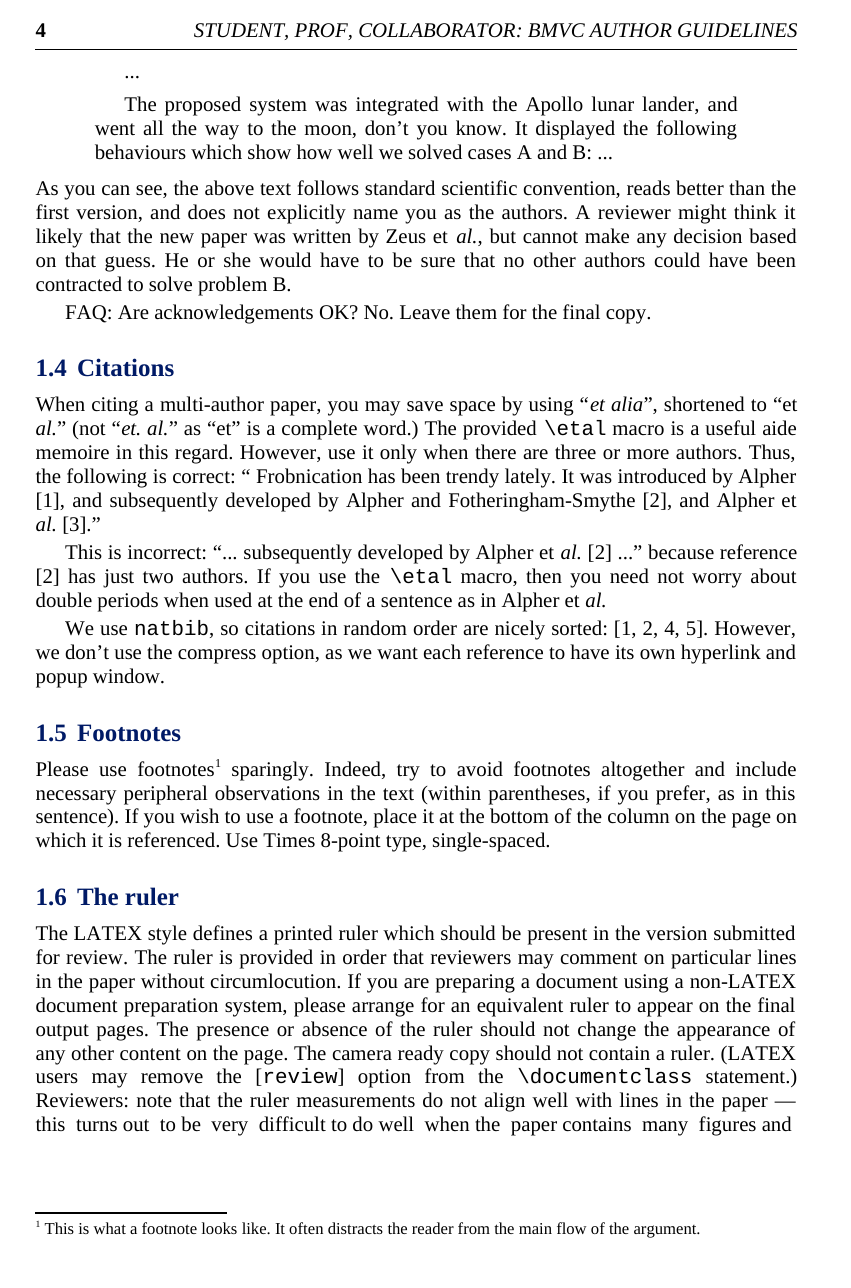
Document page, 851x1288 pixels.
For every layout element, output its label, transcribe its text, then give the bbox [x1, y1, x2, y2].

text The proposed system was integrated with the Apollo lunar lander, and went all the way to the moon, don’t you know. It displayed the following behaviours which show how well we solved cases A and B: ... [94, 92, 738, 164]
text When citing a multi-author paper, you may save space by using “et alia”, shortened to “et al.” (not “et. al.” as “et” is a complete word.) The provided \etal macro is a useful aide memoire in this regard. However, use it only when there are three or more authors. Thus, the following is correct: “ Frobnication has been trendy lately. It was introduced by Alpher [1], and subsequently developed by Alpher and Fotheringham-Smythe [2], and Alpher et al. [3].” [35, 393, 797, 536]
text We use natbib, so citations in random order are nicely sorted: [1, 2, 4, 5]. However, we don’t use the compress option, as we want each reference to have its own hyperlink and popup window. [35, 617, 797, 688]
text Citations [35, 353, 797, 382]
text Please use footnotes sparingly. Indeed, try to avoid footnotes altogether and include necessary peripheral observations in the text (within parentheses, if you prefer, as in this sentence). If you wish to use a footnote, place it at the bottom of the column on the page on which it is referenced. Use Times 8-point type, single-spaced. [35, 757, 797, 853]
text FAQ: Are acknowledgements OK? No. Leave them for the final copy. [35, 300, 797, 324]
text The LATEX style defines a printed ruler which should be present in the version submitted for review. The ruler is provided in order that reviewers may comment on particular lines in the paper without circumlocution. If you are preparing a document using a non-LATEX document preparation system, please arrange for an equivalent ruler to appear on the final output pages. The presence or absence of the ruler should not change the appearance of any other content on the page. The camera ready copy should not contain a ruler. (LATEX users may remove the [review] option from the \documentclass statement.) Reviewers: note that the ruler measurements do not align well with lines in the paper — this turns out to be very difficult to do well when the paper contains many figures and [35, 921, 797, 1137]
text This is incorrect: “... subsequently developed by Alpher et al. [2] ...” because reference [2] has just two authors. If you use the \etal macro, then you need not worry about double periods when used at the end of a sentence as in Alpher et al. [35, 541, 797, 612]
text The ruler [35, 882, 797, 911]
text As you can see, the above text follows standard scientific convention, reads better than the first version, and does not explicitly name you as the authors. A reviewer might think it likely that the new paper was written by Zeus et al., but cannot make any decision based on that guess. He or she would have to be sure that no other authors could have been contracted to solve problem B. [35, 176, 797, 296]
text ... [94, 60, 738, 84]
text Footnotes [35, 718, 797, 746]
